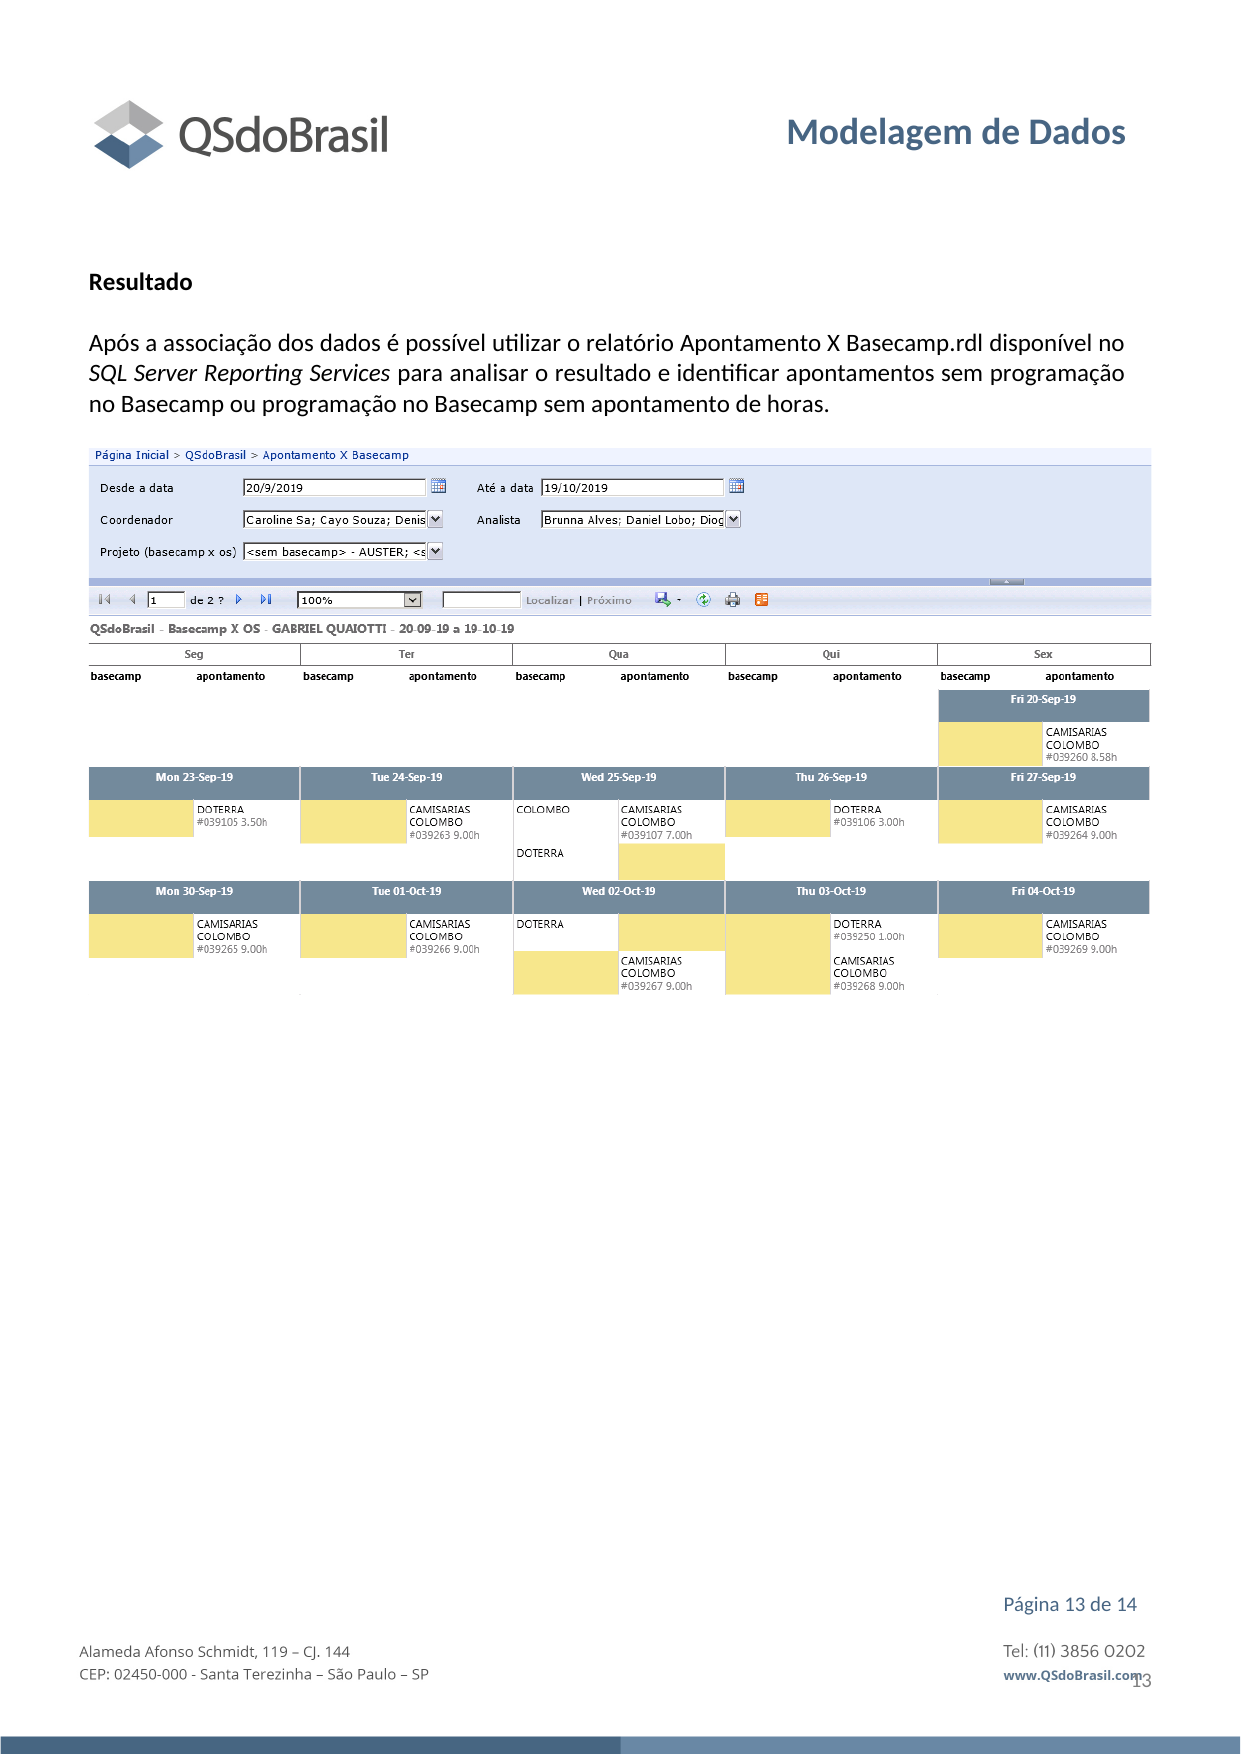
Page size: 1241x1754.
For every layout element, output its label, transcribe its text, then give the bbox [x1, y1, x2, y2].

picture [88, 448, 1152, 995]
text Resultado [89, 266, 1126, 296]
picture [0, 9, 1241, 171]
text Após a associação dos dados é possível utilizar o relatório Apontamento X Basecamp.rdl disponível no SQL Server Reporting Services para analisar o resultado e identificar apontamentos sem programação no Basecamp ou programação no Basecamp sem apontamento de horas. [89, 327, 1126, 418]
picture [0, 1626, 1241, 1754]
